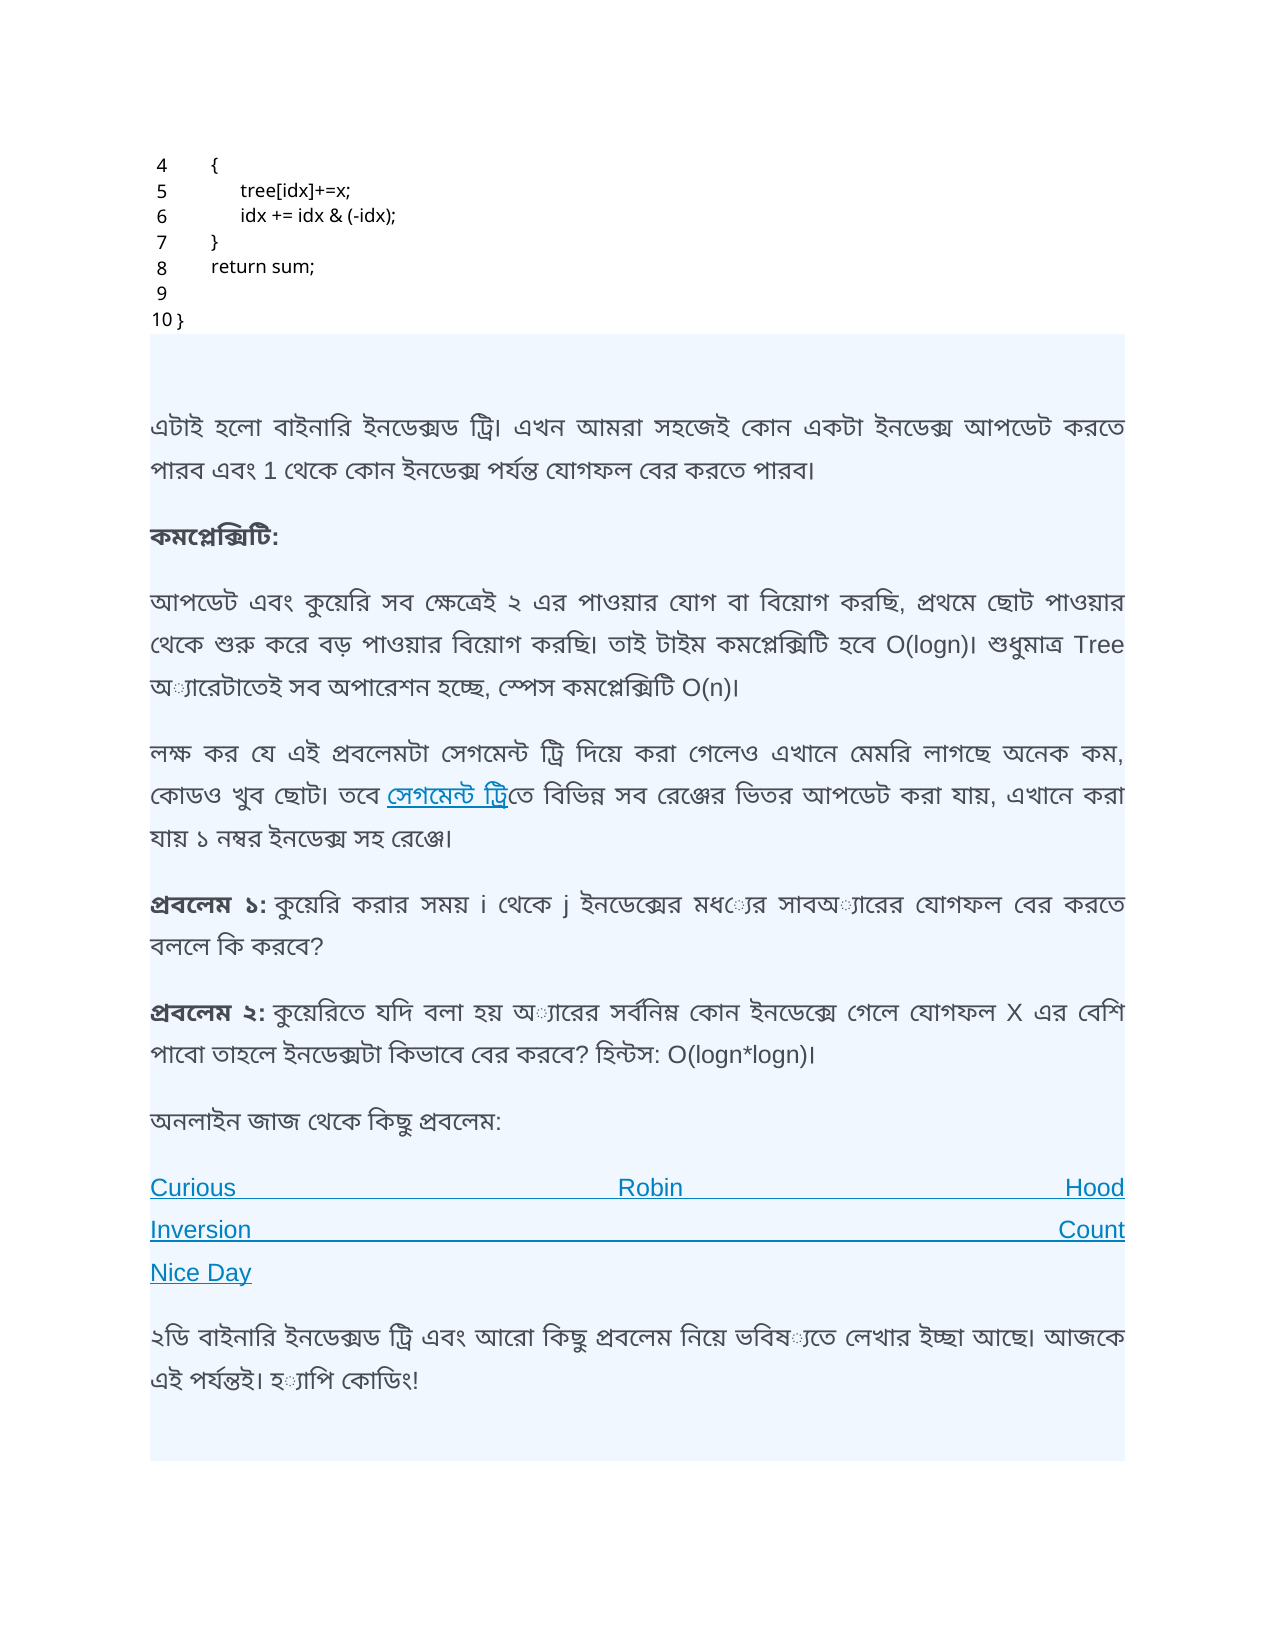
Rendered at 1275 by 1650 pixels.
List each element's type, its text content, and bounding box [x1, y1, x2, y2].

text কমপ্লেক্সিটি: [150, 509, 1125, 551]
text Curious Robin Hood Inversion Count Nice Day [150, 1242, 1125, 1287]
text প্রবলেম ২: কুয়েরিতে যদি বলা হয় অ‍্যারের সর্বনিম্ন কোন ইনডেক্সে গেলে যোগফল X এর বেশি পাবো তাহলে ইনডেক্সটা কিভাবে বের করবে? হিন্টস: O(logn*logn)। [150, 985, 1125, 1070]
text ২ডি বাইনারি ইনডেক্সড ট্রি এবং আরো কিছু প্রবলেম নিয়ে ভবিষ‍্যতে লেখার ইচ্ছা আছে। আজকে এই পর্যন্তই। হ‍্যাপি কোডিং! [150, 1310, 1125, 1395]
text লক্ষ কর যে এই প্রবলেমটা সেগমেন্ট ট্রি দিয়ে করা গেলেও এখানে মেমরি লাগছে অনেক কম, কোডও খুব ছোট। তবে সেগমেন্ট ট্রিতে বিভিন্ন সব রেঞ্জের ভিতর আপডেট করা যায়, এখানে করা যায় ১ নম্বর ইনডেক্স সহ রেঞ্জে। [150, 726, 1125, 853]
text প্রবলেম ১: কুয়েরি করার সময় i থেকে j ইনডেক্সের মধ‍্যের সাবঅ‍্যারের যোগফল বের করতে বললে কি করবে? [150, 876, 1125, 961]
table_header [149, 150, 175, 334]
text Curious Robin Hood Inversion Count Nice Day [150, 1199, 1125, 1240]
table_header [175, 150, 1133, 334]
text Curious Robin Hood Inversion Count Nice Day [150, 1159, 1125, 1198]
text আপডেট এবং কুয়েরি সব ক্ষেত্রেই ২ এর পাওয়ার যোগ বা বিয়োগ করছি, প্রথমে ছোট পাওয়ার থেকে শুরু করে বড় পাওয়ার বিয়োগ করছি। তাই টাইম কমপ্লেক্সিটি হবে O(logn)। শুধুমাত্র Tree অ‍্যারেটাতেই সব অপারেশন হচ্ছে, স্পেস কমপ্লেক্সিটি O(n)। [150, 574, 1125, 702]
text এটাই হলো বাইনারি ইনডেক্সড ট্রি। এখন আমরা সহজেই কোন একটা ইনডেক্স আপডেট করতে পারব এবং 1 থেকে কোন ইনডেক্স পর্যন্ত যোগফল বের করতে পারব। [150, 400, 1125, 485]
text অনলাইন জাজ থেকে কিছু প্রবলেম: [150, 1093, 1125, 1136]
